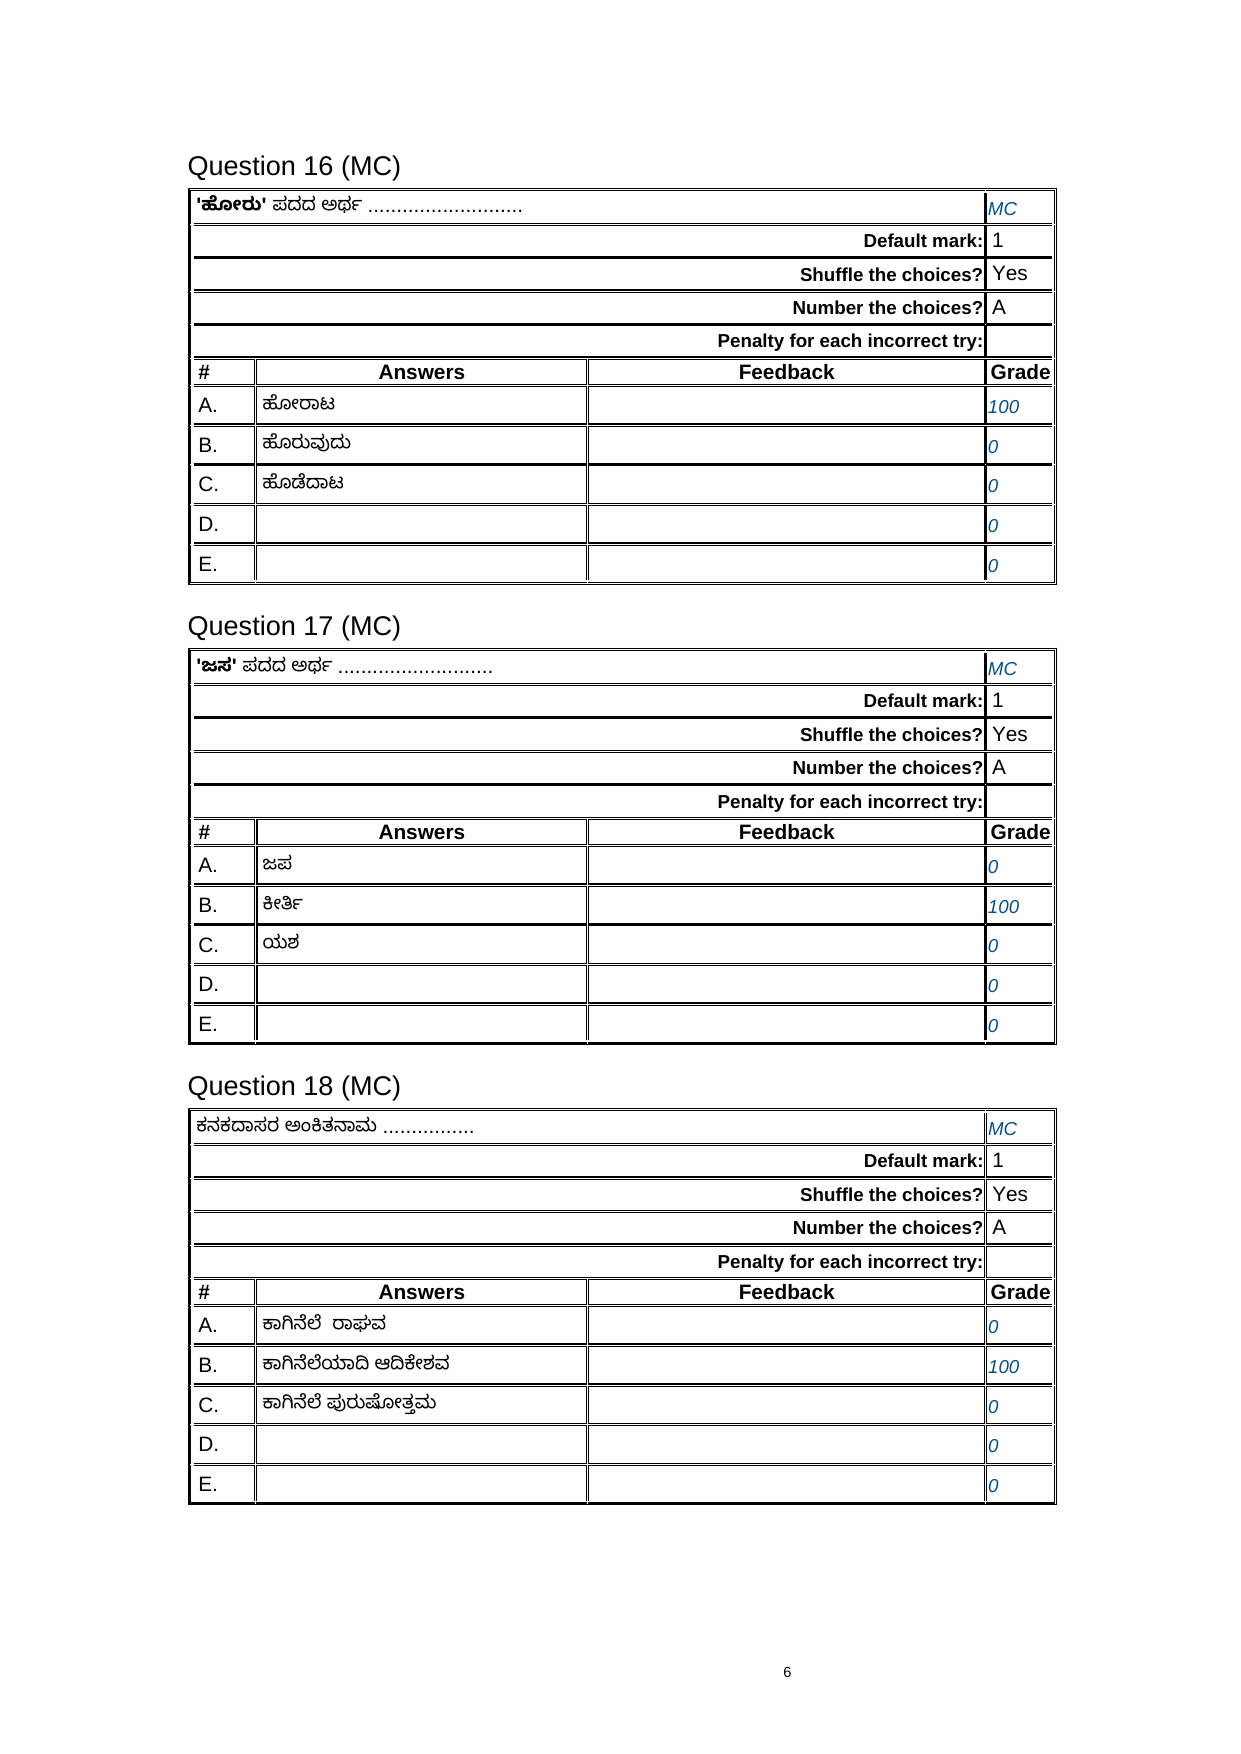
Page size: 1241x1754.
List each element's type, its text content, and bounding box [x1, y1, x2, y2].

table_cell [987, 1243, 1054, 1276]
subtitle Question 16 (MC) [187, 150, 1053, 181]
table_cell [191, 384, 254, 423]
table_cell 0 [987, 923, 1055, 963]
table_cell Grade [987, 356, 1054, 383]
table_cell ಜಪ [258, 847, 586, 883]
table_cell 0 [987, 463, 1055, 502]
table_cell 0 [985, 542, 1054, 582]
table_cell Answers [257, 360, 586, 383]
table_cell [190, 1304, 256, 1343]
table_cell ಕಾಗಿನೆಲೆಯಾದಿ ಆದಿಕೇಶವ [257, 1347, 586, 1383]
table_cell 0 [987, 1383, 1054, 1423]
subtitle Question 17 (MC) [187, 610, 1053, 641]
table_cell ಹೋರಾಟ [257, 387, 586, 423]
table_cell ಕೀರ್ತಿ [258, 887, 586, 923]
table_cell ಯಶ [258, 926, 586, 963]
table_cell [589, 847, 984, 883]
table_cell A [987, 1210, 1054, 1243]
table_cell [191, 1383, 254, 1423]
table_cell [191, 1002, 256, 1042]
table_cell [589, 1307, 984, 1343]
table_cell 100 [987, 883, 1054, 923]
table_cell [589, 926, 984, 963]
table_cell Feedback [589, 1280, 984, 1304]
table_cell Shuffle the choices? [191, 716, 984, 749]
table_cell [256, 1466, 588, 1502]
table_cell [190, 463, 254, 502]
table_cell Number the choices? [191, 289, 984, 323]
table_cell 100 [987, 384, 1054, 423]
table_cell [589, 1426, 984, 1462]
table_cell [589, 387, 984, 423]
table_cell [589, 1347, 984, 1383]
subtitle Question 18 (MC) [187, 1070, 1053, 1101]
table_cell [190, 963, 256, 1002]
table_cell 0 [986, 1463, 1054, 1502]
table_cell Penalty for each incorrect try: [190, 323, 984, 356]
table_cell ಕಾಗಿನೆಲೆ ರಾಘವ [257, 1307, 586, 1343]
table_cell # [191, 356, 254, 383]
table_cell 1 [986, 1143, 1055, 1176]
table_cell [191, 423, 254, 463]
table_cell [588, 546, 985, 582]
table_cell Feedback [589, 820, 984, 843]
table_cell [589, 427, 984, 463]
table_cell 1 [985, 683, 1055, 716]
table_cell [588, 1466, 986, 1502]
table_cell Penalty for each incorrect try: [191, 1243, 984, 1276]
table_cell [191, 542, 256, 582]
table_cell Number the choices? [191, 1210, 984, 1243]
table_cell 100 [987, 1343, 1054, 1383]
table_cell ಕಾಗಿನೆಲೆ ಪುರುಷೋತ್ತಮ [257, 1387, 586, 1423]
table_cell 1 [987, 223, 1054, 256]
table_cell Shuffle the choices? [191, 256, 984, 289]
table_cell A [987, 289, 1054, 323]
table_cell 0 [986, 1423, 1055, 1462]
table_cell Default mark: [190, 683, 985, 716]
table_cell [589, 887, 984, 923]
table_cell [256, 1006, 587, 1042]
table_header 'ಹೋರು' ಪದದ ಅರ್ಥ ........................... [191, 191, 985, 222]
table_cell [987, 783, 1055, 816]
table_cell Feedback [589, 360, 984, 383]
table_cell A [987, 750, 1054, 783]
table_cell [256, 546, 588, 582]
table_cell 0 [985, 963, 1055, 1002]
table_cell [190, 923, 254, 963]
table_cell Grade [987, 816, 1054, 843]
table_cell [257, 506, 586, 542]
table_cell Answers [258, 820, 586, 843]
table_header 'ಜಸ' ಪದದ ಅರ್ಥ ........................... [191, 651, 985, 683]
table_cell 0 [985, 1002, 1054, 1042]
table_cell [191, 844, 254, 883]
table_cell Shuffle the choices? [191, 1176, 984, 1209]
table_cell 0 [987, 423, 1054, 463]
table_cell Yes [987, 716, 1054, 749]
table_header MC [985, 651, 1054, 683]
table_cell ಹೊಡೆದಾಟ [257, 466, 586, 502]
table_cell [987, 323, 1055, 356]
table_cell [257, 1426, 586, 1462]
table_cell [258, 966, 586, 1002]
table_cell Answers [257, 1280, 586, 1304]
table_cell [589, 506, 984, 542]
table_cell 0 [987, 503, 1054, 542]
table_cell [589, 1387, 984, 1423]
table_header ಕನಕದಾಸರ ಅಂಕಿತನಾಮ ................ [191, 1111, 986, 1143]
table_header MC [986, 1111, 1054, 1143]
table_cell Grade [987, 1276, 1054, 1304]
table_cell Default mark: [191, 223, 984, 256]
table_cell [190, 1423, 256, 1462]
table_cell 0 [986, 1304, 1055, 1343]
table_cell [191, 1463, 256, 1502]
table_cell [191, 503, 254, 542]
table_cell Yes [987, 256, 1054, 289]
table_cell [191, 1343, 254, 1383]
table_cell [588, 1006, 985, 1042]
table_cell Yes [987, 1176, 1054, 1209]
table_cell Default mark: [190, 1143, 986, 1176]
table_cell ಹೊರುವುದು [257, 427, 586, 463]
table_cell Penalty for each incorrect try: [190, 783, 984, 816]
table_cell [191, 883, 254, 923]
table_cell [589, 966, 984, 1002]
table_cell Number the choices? [191, 750, 984, 783]
table_cell 0 [987, 844, 1054, 883]
table_cell [589, 466, 984, 502]
table_cell # [191, 816, 256, 843]
table_header MC [985, 191, 1054, 222]
table_cell # [191, 1276, 256, 1304]
